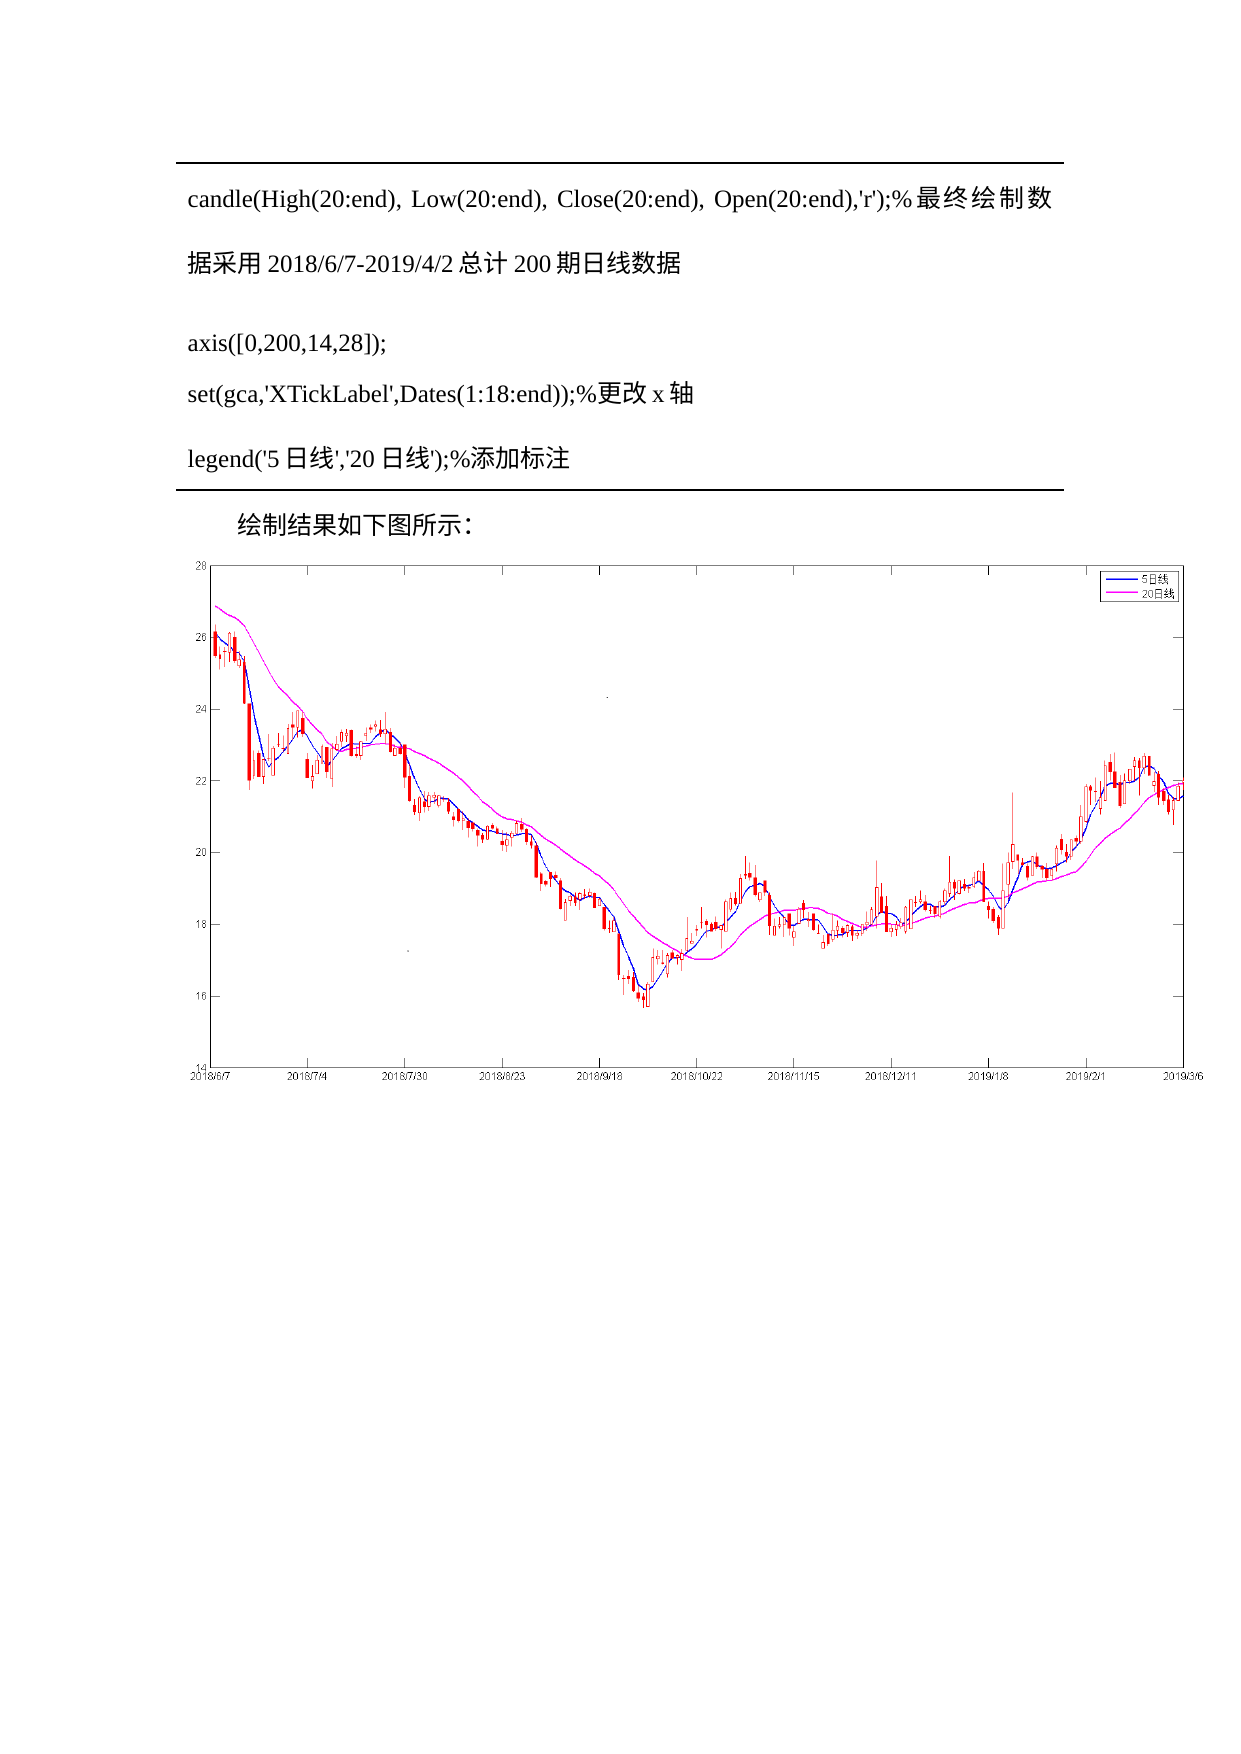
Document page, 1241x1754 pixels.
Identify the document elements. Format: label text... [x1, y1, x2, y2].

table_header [176, 164, 1064, 489]
text 绘制结果如下图所示： [187, 491, 1053, 556]
picture [187, 556, 1207, 1085]
